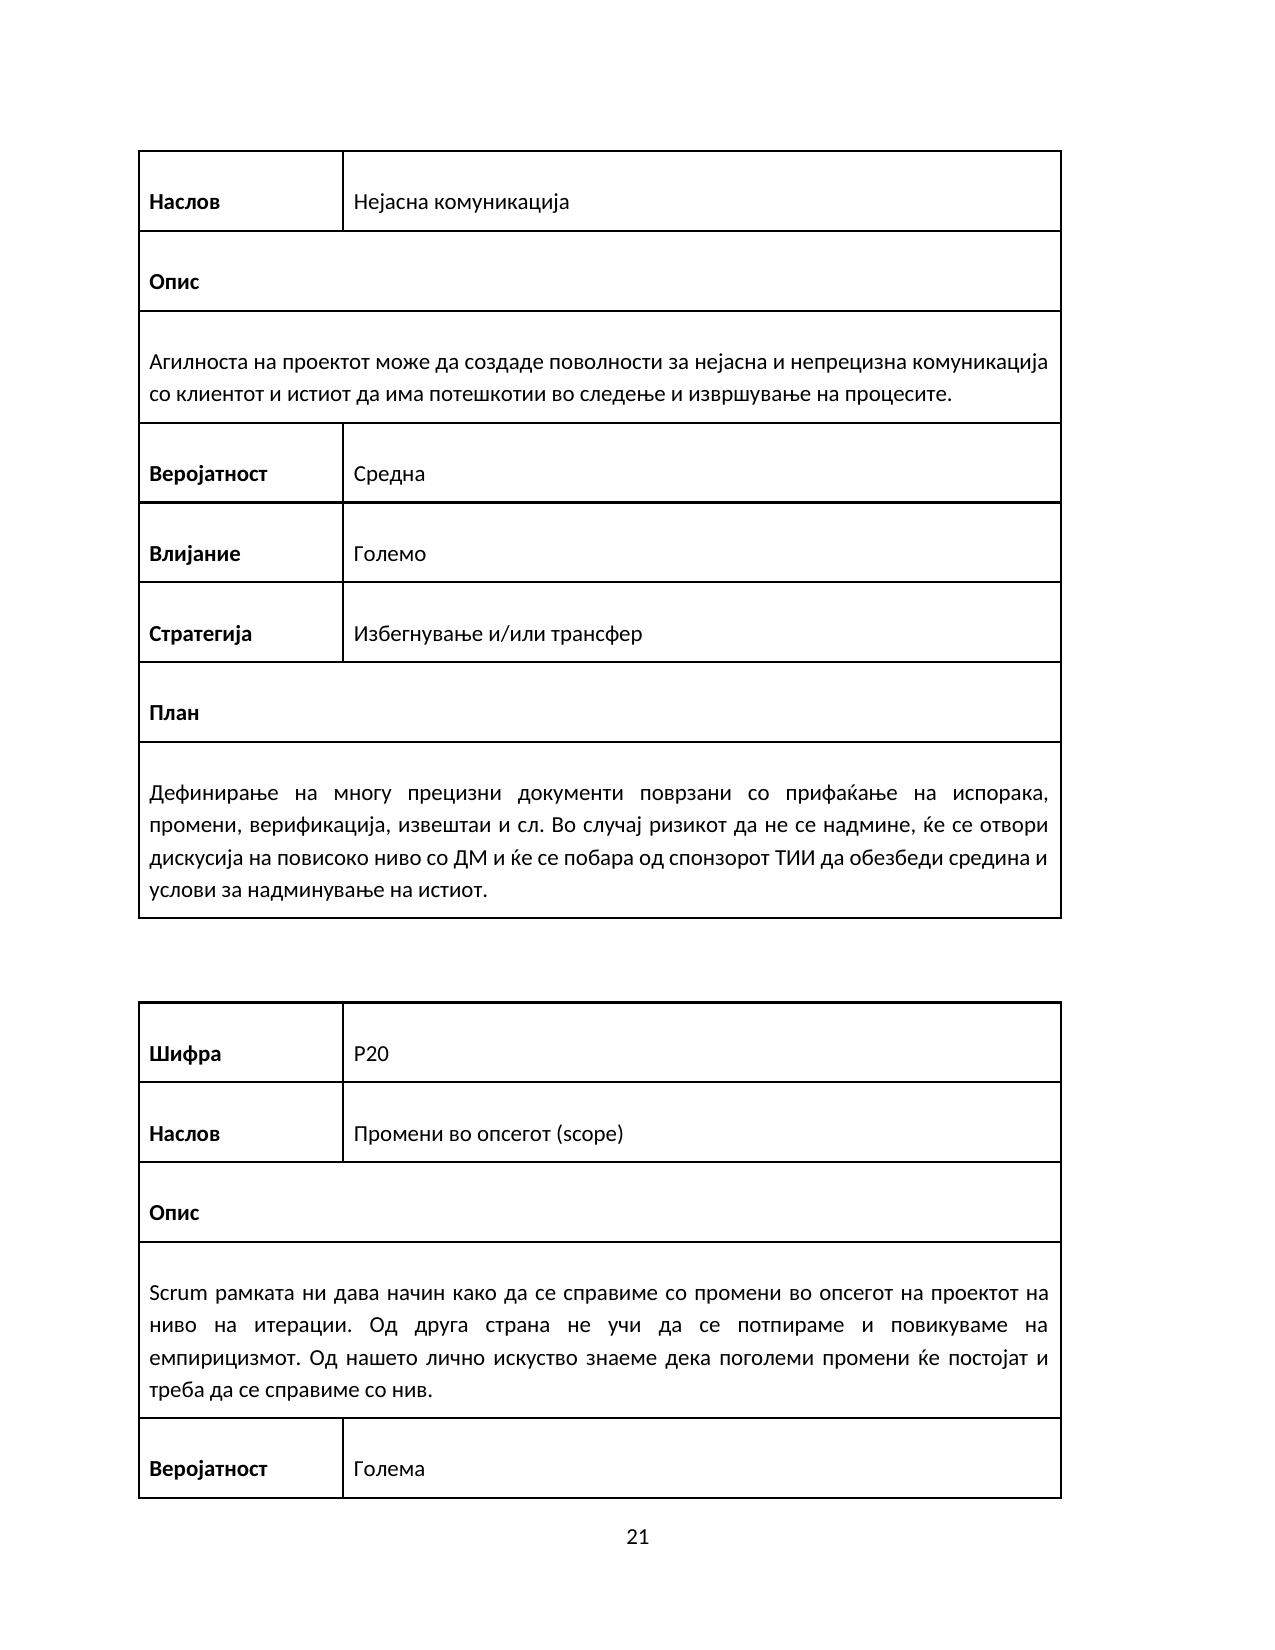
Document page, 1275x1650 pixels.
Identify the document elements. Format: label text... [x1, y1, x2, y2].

table_cell Веројатност [140, 424, 342, 501]
table_cell Наслов [140, 152, 342, 230]
table_cell План [140, 663, 1060, 741]
table_cell Голема [344, 1419, 1060, 1497]
table_cell Опис [140, 232, 1060, 309]
table_cell Агилноста на проектот може да создаде поволности за нејасна и непрецизна комуникација со клиентот и истиот да има потешкотии во следење и извршување на процесите. [140, 312, 1060, 422]
table_cell Наслов [140, 1083, 342, 1161]
table_cell Промени во опсегот (scope) [344, 1083, 1060, 1161]
table_cell Средна [344, 424, 1060, 501]
table_header Р20 [344, 1004, 1060, 1081]
table_cell Големо [344, 504, 1060, 581]
table_cell Влијание [140, 504, 342, 581]
table_cell Избегнување и/или трансфер [344, 583, 1060, 661]
table_cell Стратегија [140, 583, 342, 661]
table_cell Веројатност [140, 1419, 342, 1497]
table_cell Опис [140, 1163, 1060, 1241]
table_cell Дефинирање на многу прецизни документи поврзани со прифаќање на испорака, промени, верификација, извештаи и сл. Во случај ризикот да не се надмине, ќе се отвори дискусија на повисоко ниво со ДМ и ќе се побара од спонзорот ТИИ да обезбеди средина и услови за надминување на истиот. [140, 743, 1060, 917]
table_cell Нејасна комуникација [344, 152, 1060, 230]
table_cell Scrum рамката ни дава начин како да се справиме со промени во опсегот на проектот на ниво на итерации. Од друга страна не учи да се потпираме и повикуваме на емпирицизмот. Од нашето лично искуство знаеме дека поголеми промени ќе постојат и треба да се справиме со нив. [140, 1243, 1060, 1417]
table_header Шифра [140, 1004, 342, 1081]
